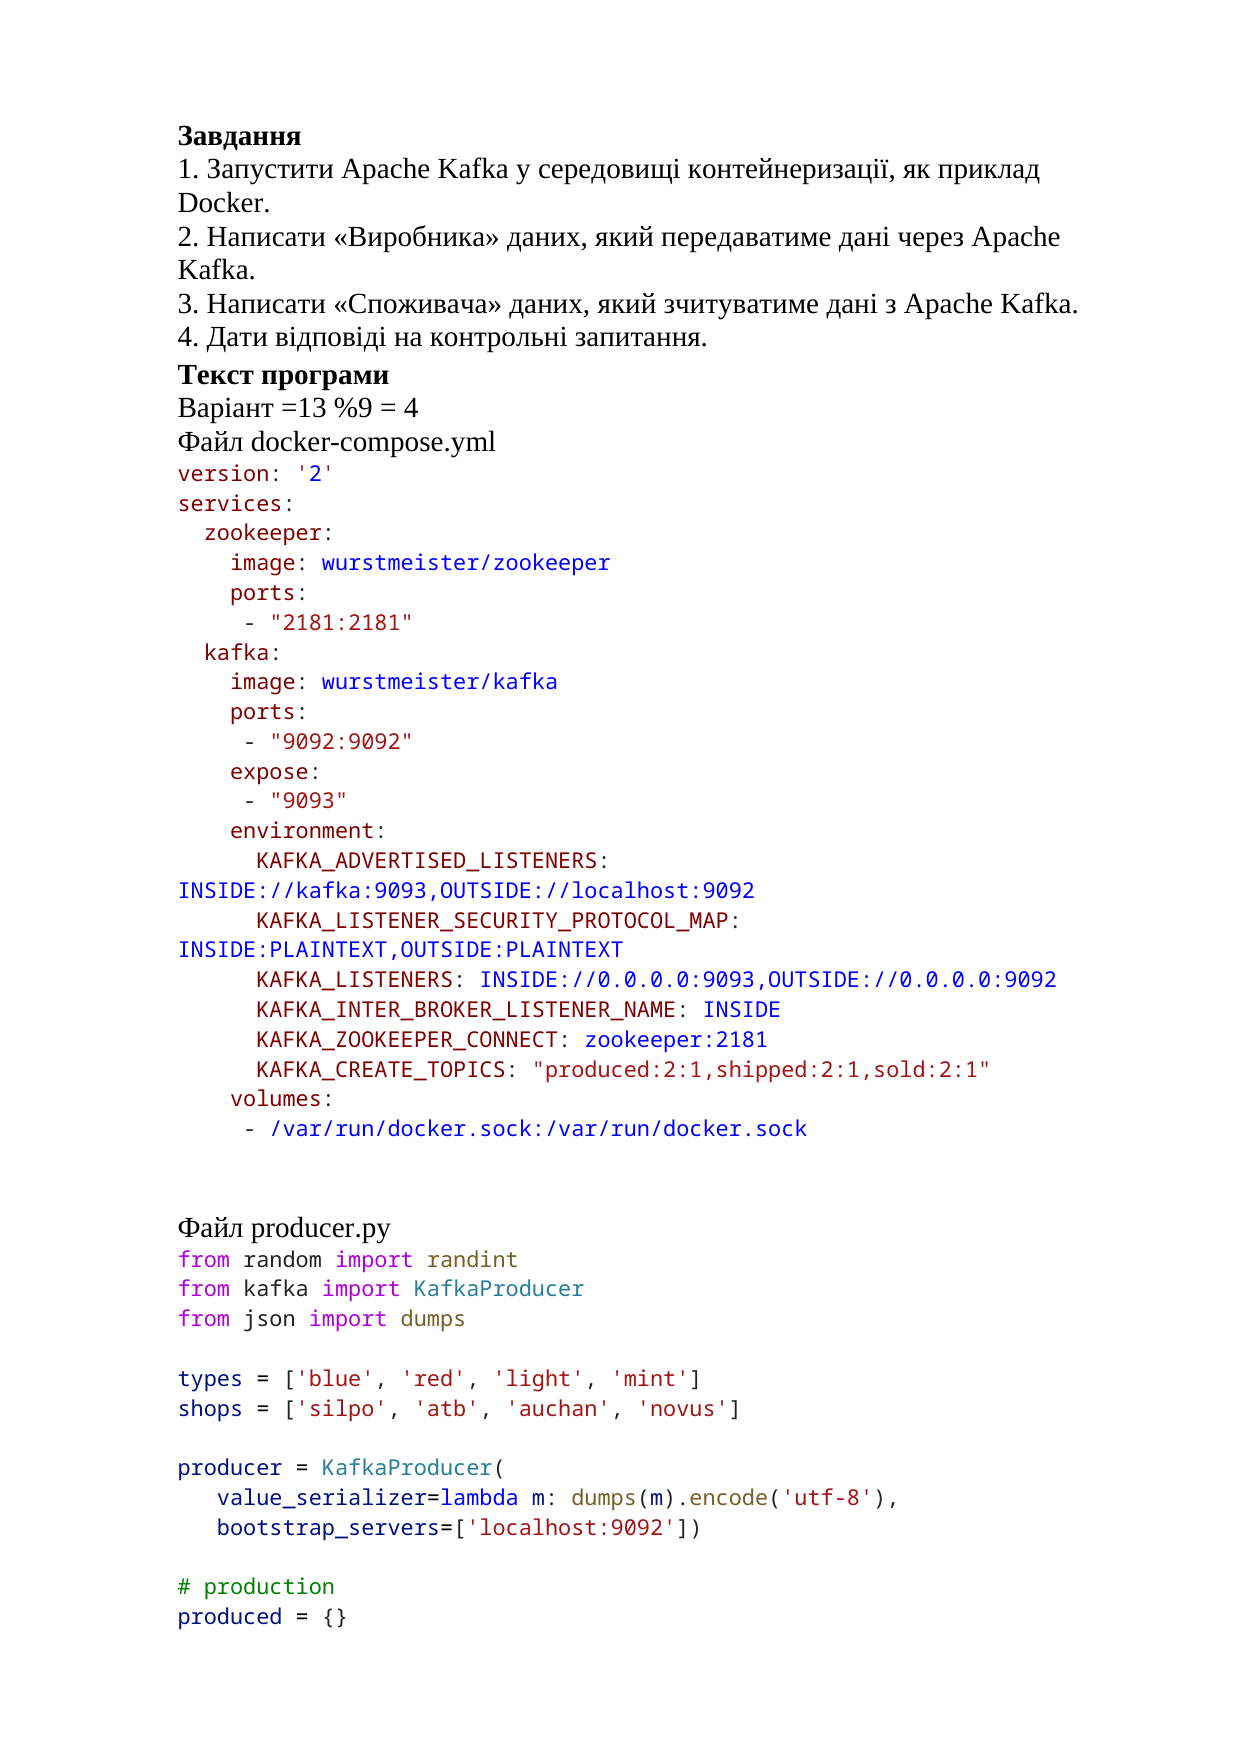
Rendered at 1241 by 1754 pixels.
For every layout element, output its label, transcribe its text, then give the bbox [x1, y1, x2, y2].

text KAFKA_LISTENERS: INSIDE://0.0.0.0:9093,OUTSIDE://0.0.0.0:9092 [177, 964, 1152, 994]
text 2. Написати «Виробника» даних, який передаватиме дані через Apache [177, 219, 1152, 252]
text - "9093" [177, 785, 1152, 815]
text from json import dumps [177, 1303, 1152, 1333]
text value_serializer=lambda m: dumps(m).encode('utf-8'), [177, 1482, 1152, 1512]
text - "9092:9092" [177, 726, 1152, 756]
text 4. Дати відповіді на контрольні запитання. [177, 319, 1152, 353]
text zookeeper: [177, 517, 1152, 547]
subtitle Текст програми [177, 357, 1152, 391]
text expose: [177, 756, 1152, 785]
text KAFKA_LISTENER_SECURITY_PROTOCOL_MAP: INSIDE:PLAINTEXT,OUTSIDE:PLAINTEXT [177, 904, 1152, 964]
text from kafka import KafkaProducer [177, 1273, 1152, 1303]
text ports: [177, 696, 1152, 726]
text Kafka. [177, 252, 1152, 286]
text KAFKA_CREATE_TOPICS: "produced:2:1,shipped:2:1,sold:2:1" [177, 1053, 1152, 1083]
text - /var/run/docker.sock:/var/run/docker.sock [177, 1113, 1152, 1143]
text - "2181:2181" [177, 607, 1152, 636]
text # production [177, 1571, 1152, 1601]
text types = ['blue', 'red', 'light', 'mint'] [177, 1363, 1152, 1392]
subtitle Завдання [177, 118, 1152, 152]
text KAFKA_INTER_BROKER_LISTENER_NAME: INSIDE [177, 994, 1152, 1024]
text Файл docker-compose.yml [177, 424, 1152, 458]
text KAFKA_ZOOKEEPER_CONNECT: zookeeper:2181 [177, 1024, 1152, 1053]
text bootstrap_servers=['localhost:9092']) [177, 1512, 1152, 1541]
text produced = {} [177, 1601, 1152, 1631]
text ports: [177, 577, 1152, 607]
text image: wurstmeister/zookeeper [177, 547, 1152, 577]
text producer = KafkaProducer( [177, 1452, 1152, 1482]
text 1. Запустити Apache Kafka у середовищі контейнеризації, як приклад [177, 152, 1152, 185]
text Варіант =13 %9 = 4 [177, 391, 1152, 424]
text environment: [177, 815, 1152, 845]
text version: '2' [177, 458, 1152, 487]
text kafka: [177, 636, 1152, 666]
text KAFKA_ADVERTISED_LISTENERS: INSIDE://kafka:9093,OUTSIDE://localhost:9092 [177, 845, 1152, 904]
text from random import randint [177, 1243, 1152, 1273]
text volumes: [177, 1083, 1152, 1113]
text Файл producer.py [177, 1210, 1152, 1243]
text 3. Написати «Споживача» даних, який зчитуватиме дані з Apache Kafka. [177, 286, 1152, 319]
text services: [177, 487, 1152, 517]
text image: wurstmeister/kafka [177, 666, 1152, 696]
text Docker. [177, 185, 1152, 219]
text shops = ['silpo', 'atb', 'auchan', 'novus'] [177, 1392, 1152, 1422]
